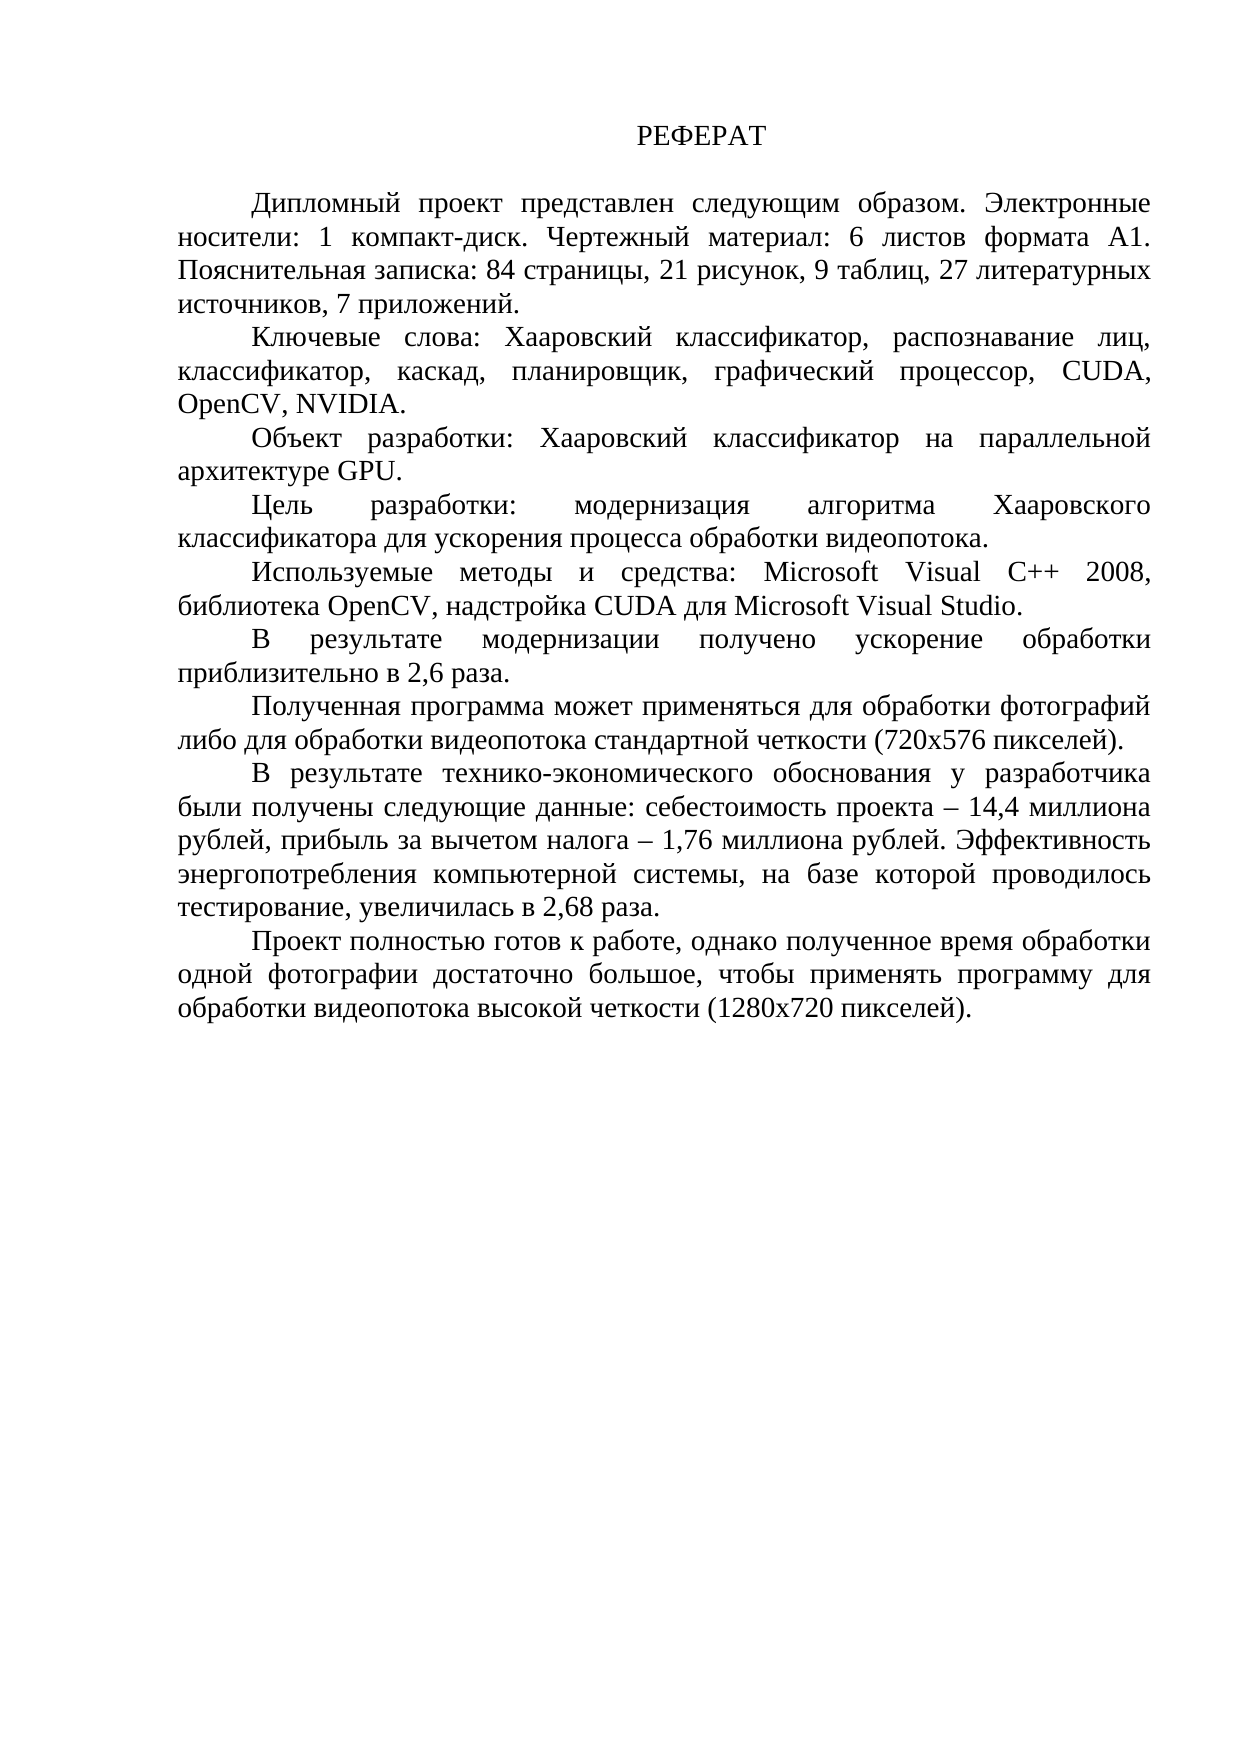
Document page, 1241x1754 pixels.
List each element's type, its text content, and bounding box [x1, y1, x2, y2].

text Цель разработки: модернизация алгоритма Хааровского классификатора для ускорения процесса обработки видеопотока. [177, 487, 1152, 554]
text Полученная программа может применяться для обработки фотографий либо для обработки видеопотока стандартной четкости (720х576 пикселей). [177, 688, 1152, 755]
text В результате модернизации получено ускорение обработки приблизительно в 2,6 раза. [177, 621, 1152, 688]
text РЕФЕРАТ [177, 118, 1152, 152]
text Ключевые слова: Хааровский классификатор, распознавание лиц, классификатор, каскад, планировщик, графический процессор, CUDA, OpenCV, NVIDIA. [177, 319, 1152, 420]
text Дипломный проект представлен следующим образом. Электронные носители: 1 компакт-диск. Чертежный материал: 6 листов формата А1. Пояснительная записка: 84 страницы, 21 рисунок, 9 таблиц, 27 литературных источников, 7 приложений. [177, 185, 1152, 319]
text Объект разработки: Хааровский классификатор на параллельной архитектуре GPU. [177, 420, 1152, 487]
text Используемые методы и средства: Microsoft Visual C++ 2008, библиотека OpenCV, надстройка CUDA для Microsoft Visual Studio. [177, 554, 1152, 621]
text В результате технико-экономического обоснования у разработчика были получены следующие данные: себестоимость проекта – 14,4 миллиона рублей, прибыль за вычетом налога – 1,76 миллиона рублей. Эффективность энергопотребления компьютерной системы, на базе которой проводилось тестирование, увеличилась в 2,68 раза. [177, 755, 1152, 923]
text Проект полностью готов к работе, однако полученное время обработки одной фотографии достаточно большое, чтобы применять программу для обработки видеопотока высокой четкости (1280х720 пикселей). [177, 923, 1152, 1024]
